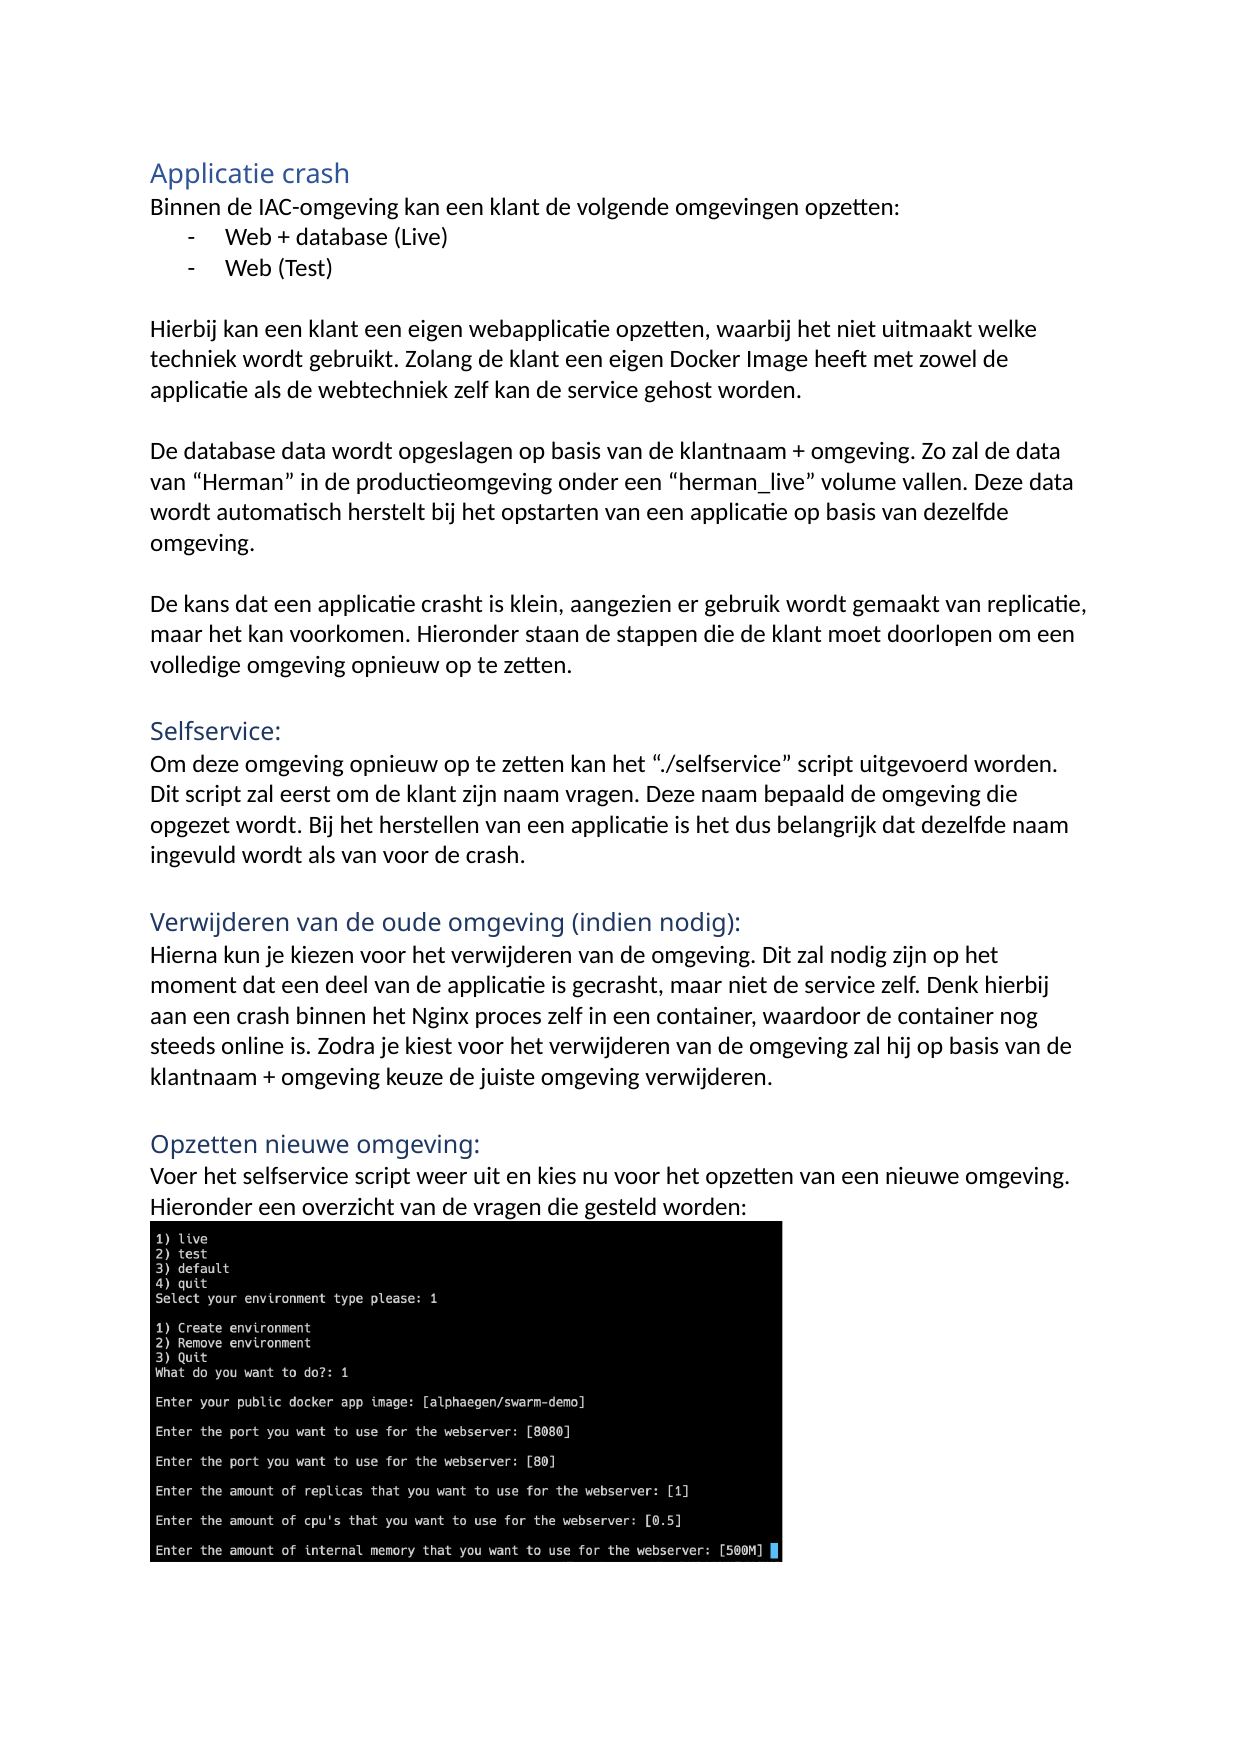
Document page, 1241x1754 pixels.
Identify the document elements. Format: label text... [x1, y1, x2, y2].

picture [150, 1221, 783, 1562]
text De database data wordt opgeslagen op basis van de klantnaam + omgeving. Zo zal de data van “Herman” in de productieomgeving onder een “herman_live” volume vallen. Deze data wordt automatisch herstelt bij het opstarten van een applicatie op basis van dezelfde omgeving. [150, 435, 1090, 557]
text Om deze omgeving opnieuw op te zetten kan het “./selfservice” script uitgevoerd worden. Dit script zal eerst om de klant zijn naam vragen. Deze naam bepaald de omgeving die opgezet wordt. Bij het herstellen van een applicatie is het dus belangrijk dat dezelfde naam ingevuld wordt als van voor de crash. [150, 748, 1090, 870]
text Hierbij kan een klant een eigen webapplicatie opzetten, waarbij het niet uitmaakt welke techniek wordt gebruikt. Zolang de klant een eigen Docker Image heeft met zowel de applicatie als de webtechniek zelf kan de service gehost worden. [150, 313, 1090, 405]
text Binnen de IAC-omgeving kan een klant de volgende omgevingen opzetten: [150, 191, 1090, 222]
list Web + database (Live) [187, 222, 1090, 252]
subtitle Selfservice: [150, 714, 1090, 748]
text De kans dat een applicatie crasht is klein, aangezien er gebruik wordt gemaakt van replicatie, maar het kan voorkomen. Hieronder staan de stappen die de klant moet doorlopen om een volledige omgeving opnieuw op te zetten. [150, 588, 1090, 679]
subtitle Verwijderen van de oude omgeving (indien nodig): [150, 905, 1090, 939]
text Voer het selfservice script weer uit en kies nu voor het opzetten van een nieuwe omgeving. Hieronder een overzicht van de vragen die gesteld worden: [150, 1160, 1090, 1221]
subtitle Opzetten nieuwe omgeving: [150, 1126, 1090, 1160]
subtitle Applicatie crash [150, 154, 1090, 191]
list Web (Test) [187, 252, 1090, 283]
text Hierna kun je kiezen voor het verwijderen van de omgeving. Dit zal nodig zijn op het moment dat een deel van de applicatie is gecrasht, maar niet de service zelf. Denk hierbij aan een crash binnen het Nginx proces zelf in een container, waardoor de container nog steeds online is. Zodra je kiest voor het verwijderen van de omgeving zal hij op basis van de klantnaam + omgeving keuze de juiste omgeving verwijderen. [150, 939, 1090, 1092]
